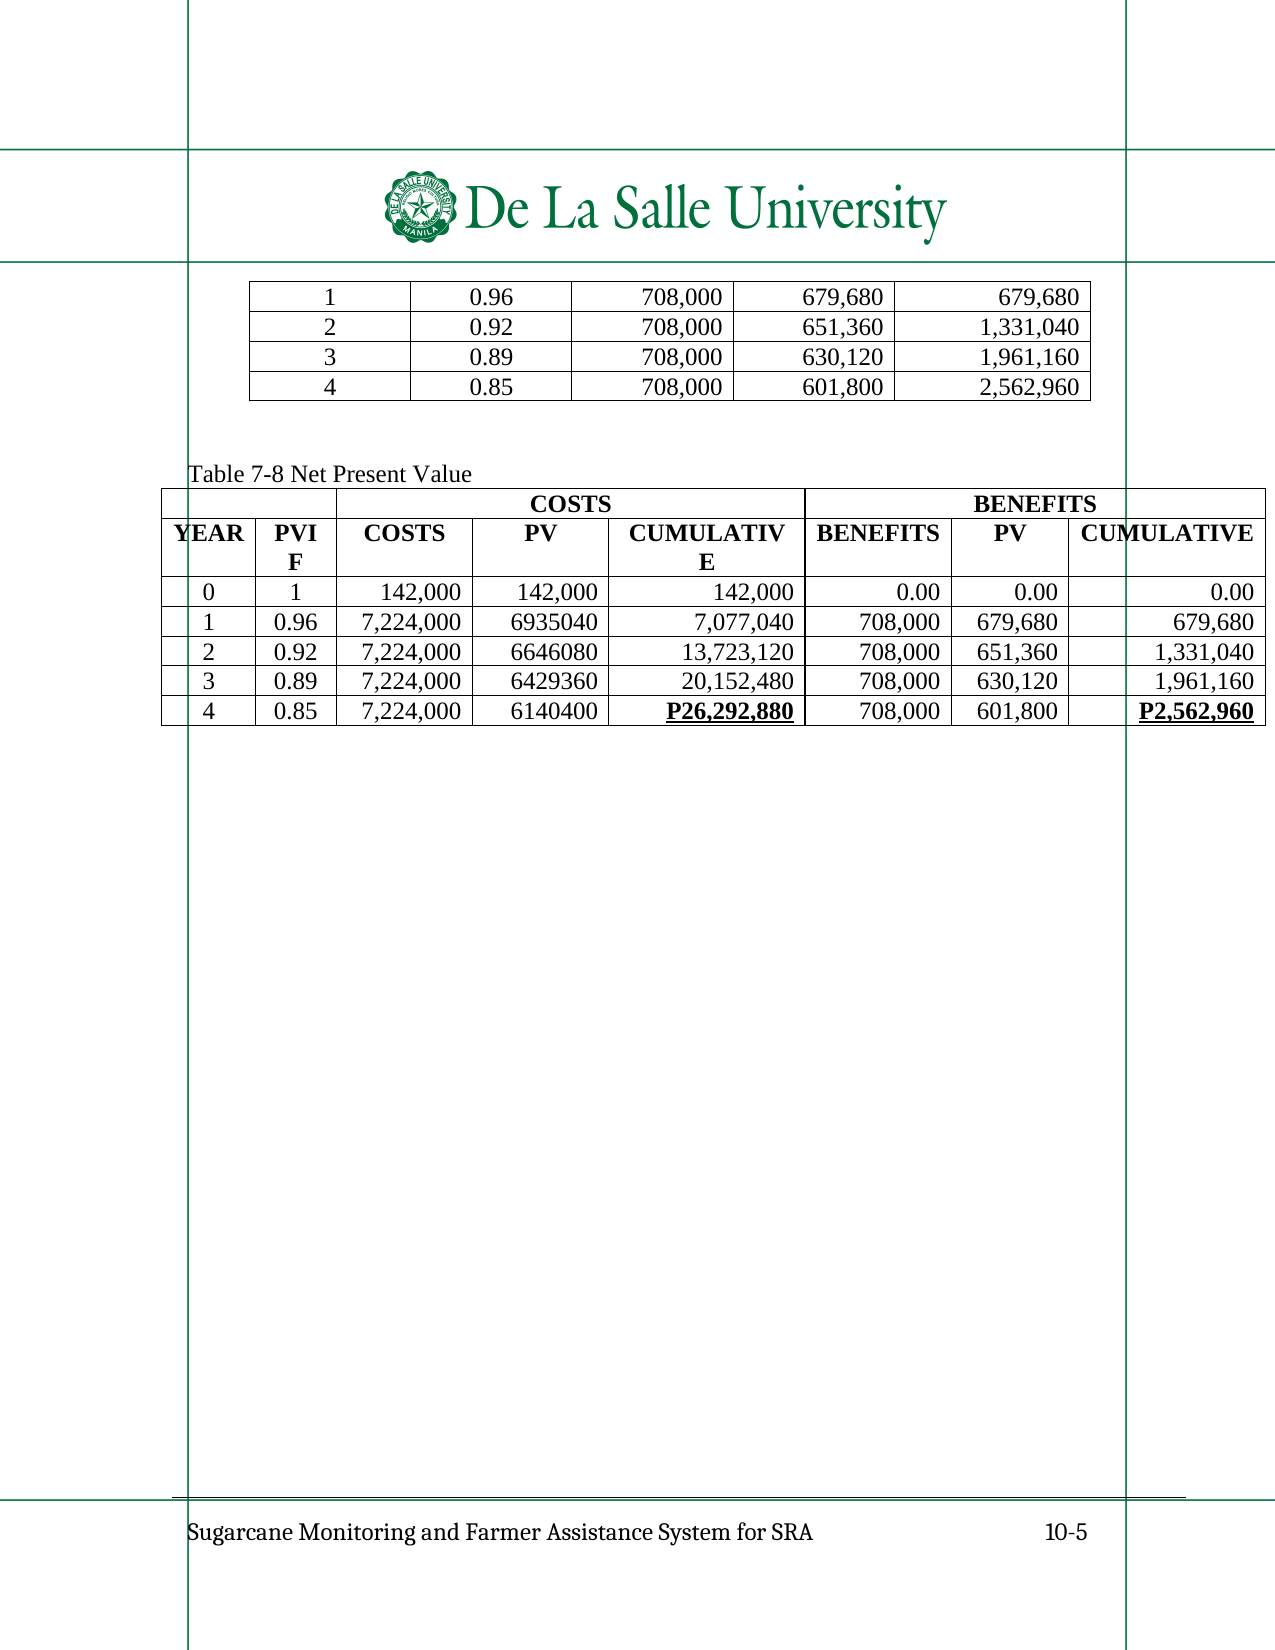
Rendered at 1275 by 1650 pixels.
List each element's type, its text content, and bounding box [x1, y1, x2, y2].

table_cell 1,961,160 [1069, 666, 1265, 695]
table_cell 6935040 [473, 607, 608, 636]
table_cell 6646080 [473, 637, 608, 665]
table_cell 0 [162, 577, 255, 606]
table_cell 142,000 [337, 577, 472, 606]
table_cell 20,152,480 [609, 666, 804, 695]
table_cell 708,000 [806, 666, 951, 695]
table_cell 708,000 [572, 312, 733, 341]
table_cell 0.96 [256, 607, 336, 636]
table_cell P26,292,880 [609, 696, 804, 725]
text Table 7-8 Net Present Value [187, 459, 1106, 488]
table_cell 0.00 [806, 577, 951, 606]
table_cell CUMULATIVE [1069, 519, 1265, 576]
table_header BENEFITS [806, 489, 1265, 517]
table_cell 1 [250, 282, 410, 311]
table_cell 0.00 [1069, 577, 1265, 606]
table_cell 1,961,160 [895, 342, 1090, 371]
table_cell CUMULATIVE [609, 519, 804, 576]
table_header COSTS [337, 489, 804, 517]
table_cell 708,000 [806, 696, 951, 725]
table_cell 13,723,120 [609, 637, 804, 665]
table_cell 6140400 [473, 696, 608, 725]
table_cell COSTS [337, 519, 472, 576]
table_cell 4 [250, 372, 410, 400]
table_cell 6429360 [473, 666, 608, 695]
table_cell 679,680 [734, 282, 894, 311]
picture [0, 0, 1275, 1650]
table_cell 4 [162, 696, 255, 725]
table_cell 0.92 [256, 637, 336, 665]
table_cell 0.85 [411, 372, 571, 400]
table_cell 679,680 [952, 607, 1068, 636]
table_cell 1,331,040 [895, 312, 1090, 341]
table_cell 7,224,000 [337, 696, 472, 725]
table_cell YEAR [162, 519, 255, 576]
table_cell 0.89 [411, 342, 571, 371]
table_cell 601,800 [734, 372, 894, 400]
table_cell 0.96 [411, 282, 571, 311]
table_cell 0.00 [952, 577, 1068, 606]
table_cell 679,680 [1069, 607, 1265, 636]
table_header [162, 489, 336, 517]
table_cell 1 [256, 577, 336, 606]
table_cell 0.92 [411, 312, 571, 341]
table_cell 651,360 [734, 312, 894, 341]
table_cell 630,120 [734, 342, 894, 371]
table_cell 1 [162, 607, 255, 636]
table_cell P2,562,960 [1069, 696, 1265, 725]
table_cell 3 [162, 666, 255, 695]
table_cell 7,224,000 [337, 607, 472, 636]
table_cell 708,000 [806, 637, 951, 665]
table_cell 651,360 [952, 637, 1068, 665]
table_cell 2,562,960 [895, 372, 1090, 400]
table_cell 7,077,040 [609, 607, 804, 636]
table_cell PVIF [256, 519, 336, 576]
table_cell 2 [250, 312, 410, 341]
table_cell 0.85 [256, 696, 336, 725]
table_cell PV [952, 519, 1068, 576]
table_cell 7,224,000 [337, 637, 472, 665]
table_cell 142,000 [609, 577, 804, 606]
table_cell 708,000 [806, 607, 951, 636]
table_cell 0.89 [256, 666, 336, 695]
table_cell 601,800 [952, 696, 1068, 725]
table_cell PV [473, 519, 608, 576]
table_cell BENEFITS [806, 519, 951, 576]
table_cell 1,331,040 [1069, 637, 1265, 665]
table_cell 7,224,000 [337, 666, 472, 695]
table_cell 708,000 [572, 342, 733, 371]
table_cell 142,000 [473, 577, 608, 606]
table_cell 679,680 [895, 282, 1090, 311]
table_cell 708,000 [572, 282, 733, 311]
table_cell 708,000 [572, 372, 733, 400]
table_cell 2 [162, 637, 255, 665]
table_cell 3 [250, 342, 410, 371]
table_cell 630,120 [952, 666, 1068, 695]
